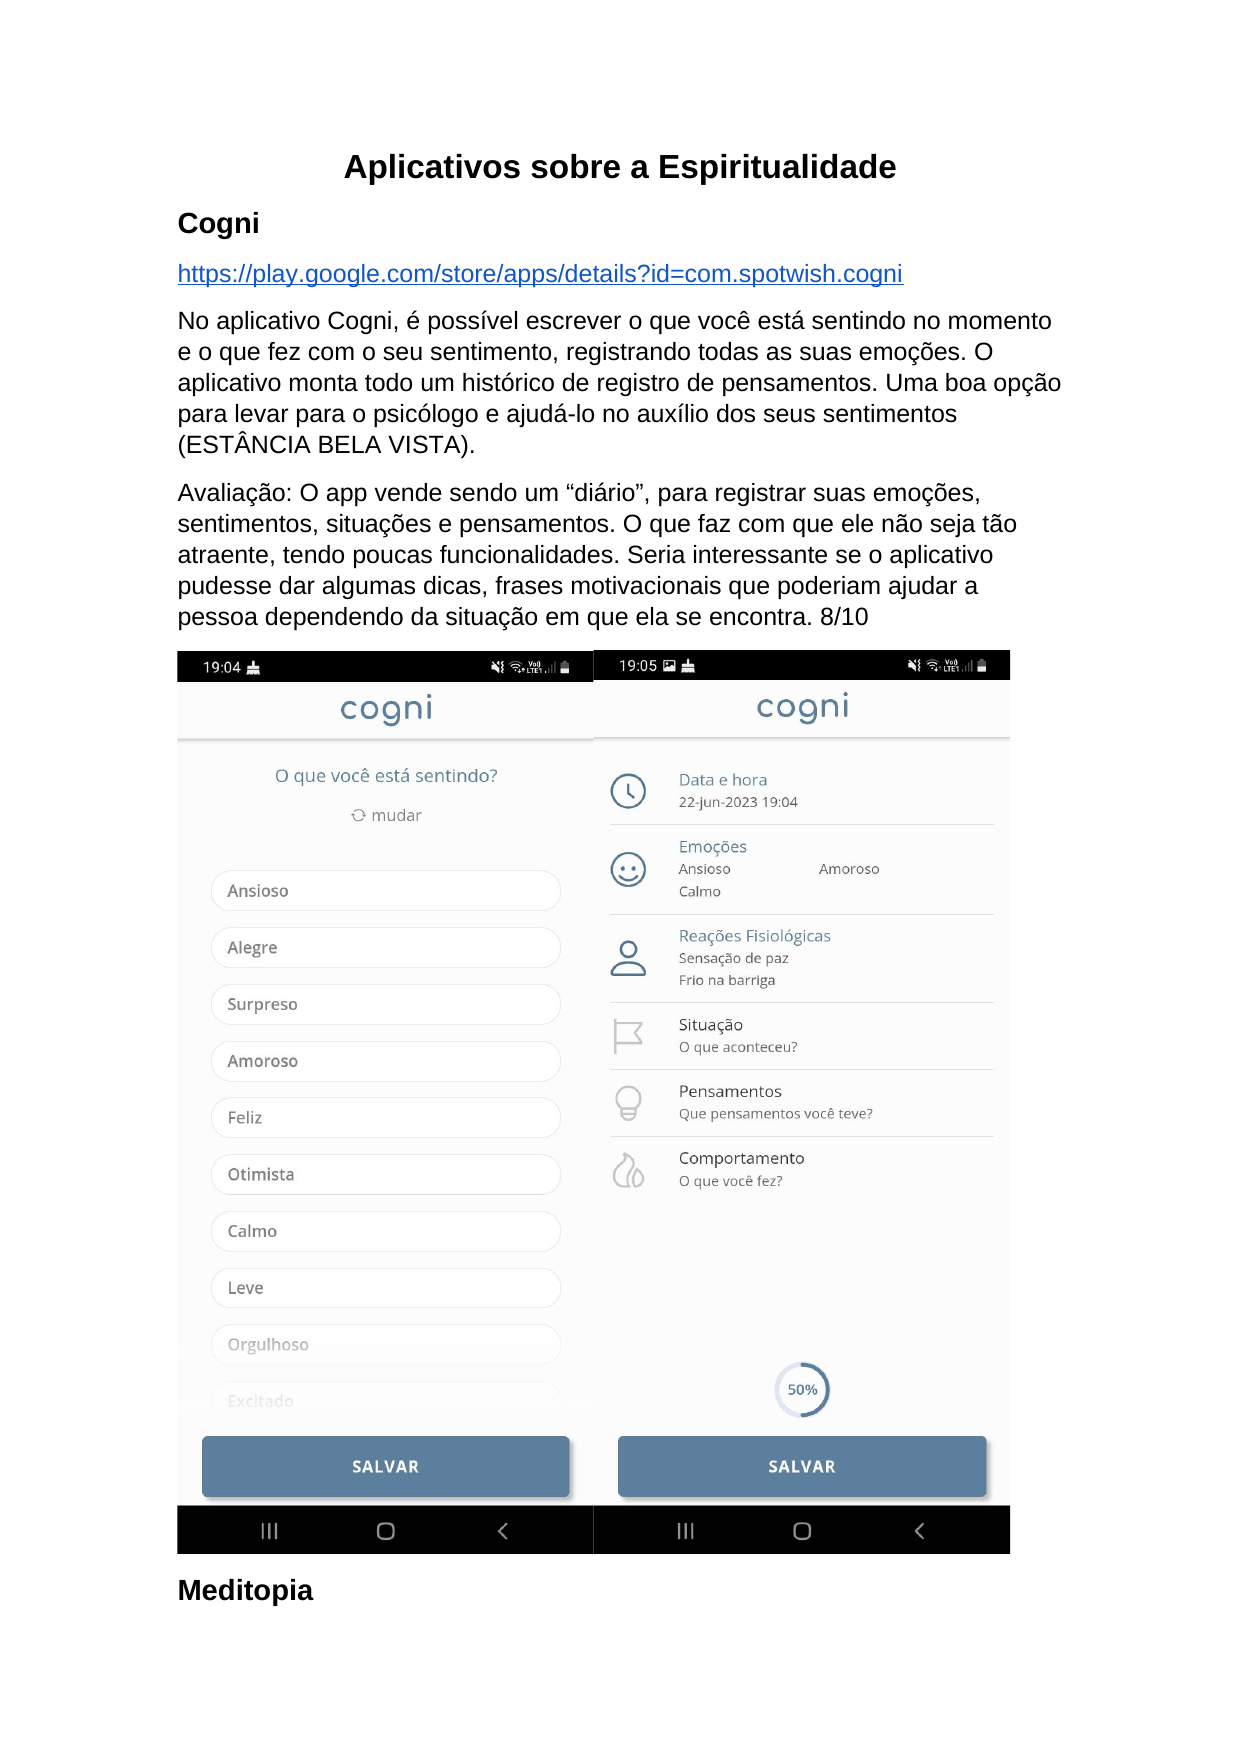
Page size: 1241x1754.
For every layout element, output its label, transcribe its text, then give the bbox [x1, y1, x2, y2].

picture [177, 650, 1011, 1554]
text Aplicativos sobre a Espiritualidade [177, 148, 1063, 186]
text Cogni [177, 206, 1063, 239]
text Avaliação: O app vende sendo um “diário”, para registrar suas emoções, sentimentos, situações e pensamentos. O que faz com que ele não seja tão atraente, tendo poucas funcionalidades. Seria interessante se o aplicativo pudesse dar algumas dicas, frases motivacionais que poderiam ajudar a pessoa dependendo da situação em que ela se encontra. 8/10 [177, 478, 1063, 631]
text https://play.google.com/store/apps/details?id=com.spotwish.cogni [177, 258, 1063, 287]
text No aplicativo Cogni, é possível escrever o que você está sentindo no momento e o que fez com o seu sentimento, registrando todas as suas emoções. O aplicativo monta todo um histórico de registro de pensamentos. Uma boa opção para levar para o psicólogo e ajudá-lo no auxílio dos seus sentimentos (ESTÂNCIA BELA VISTA). [177, 306, 1063, 459]
text Meditopia [177, 1572, 1063, 1606]
